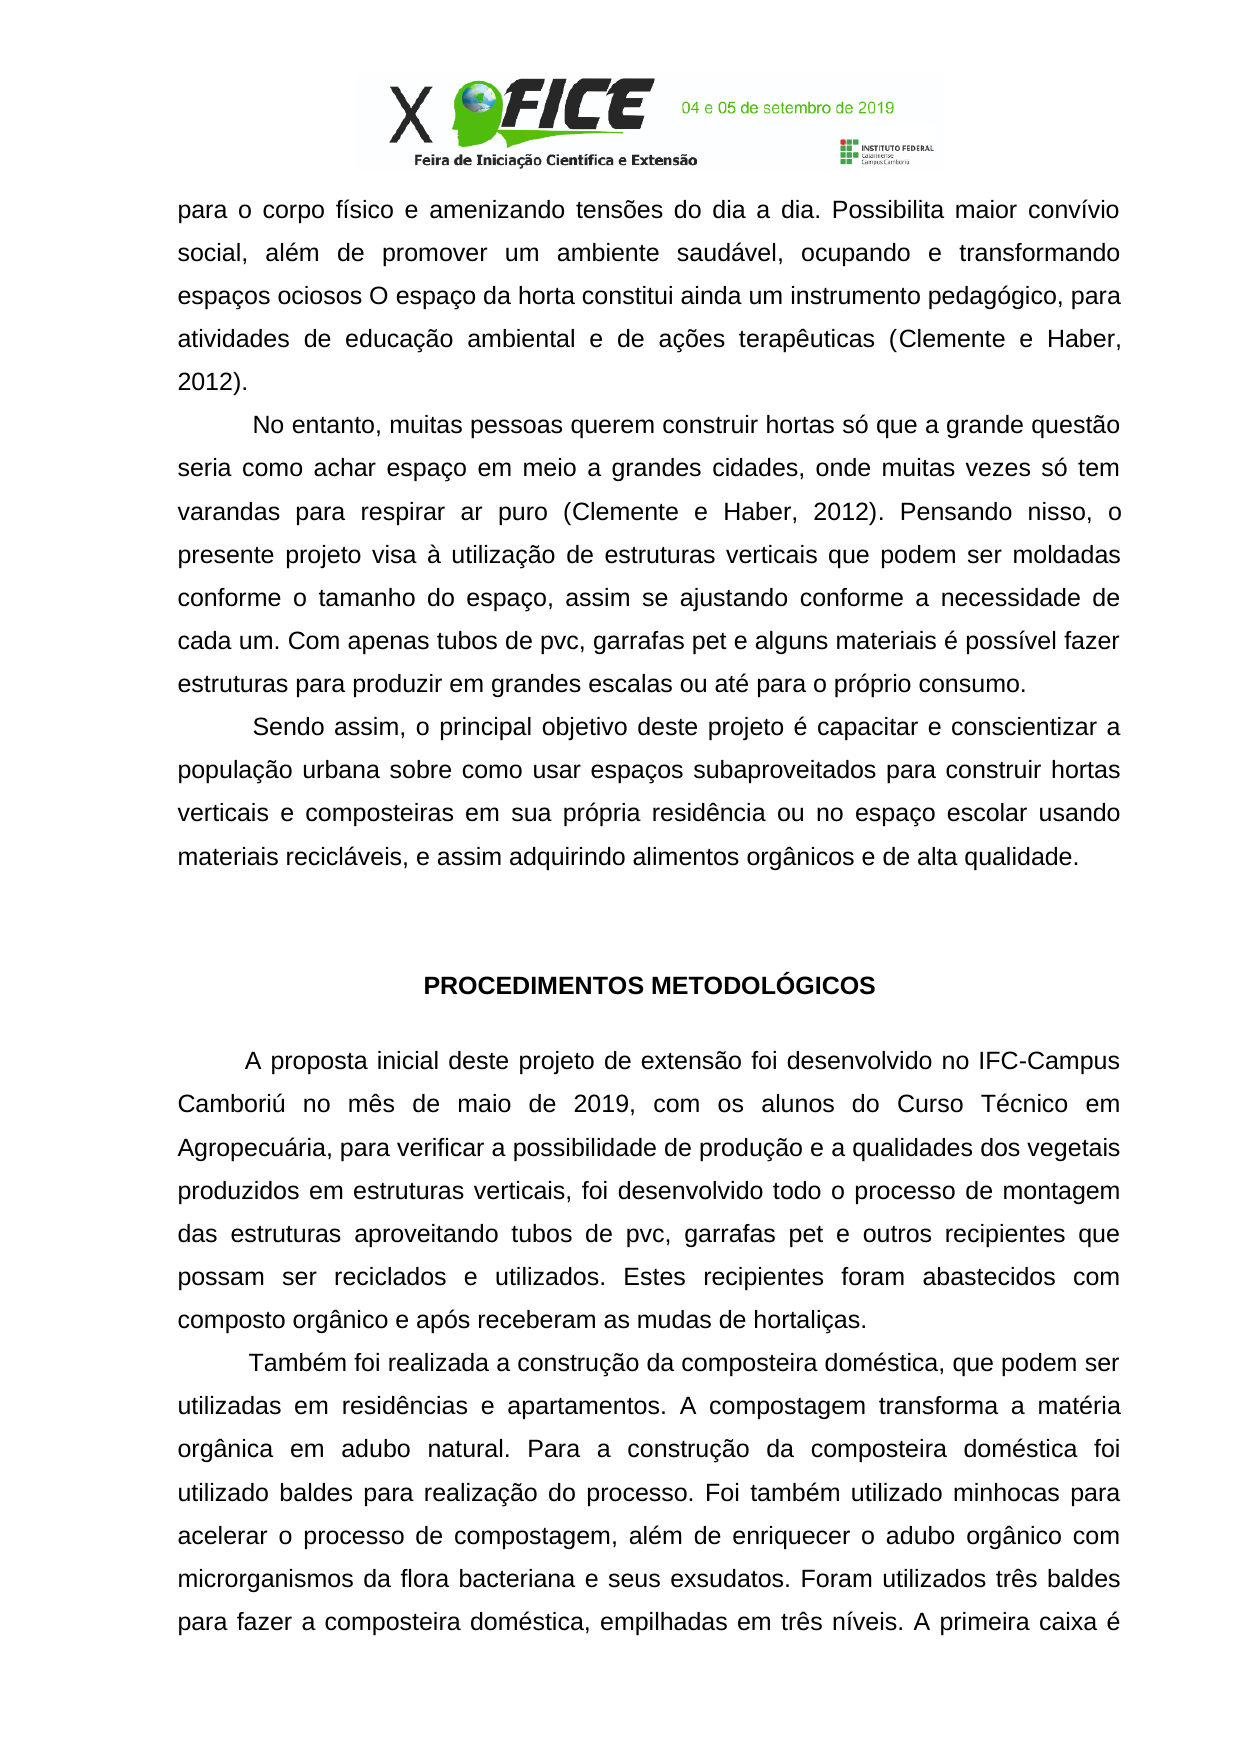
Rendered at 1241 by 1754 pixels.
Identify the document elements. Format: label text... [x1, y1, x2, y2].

picture [353, 73, 946, 170]
text A proposta inicial deste projeto de extensão foi desenvolvido no IFC-Campus Camboriú no mês de maio de 2019, com os alunos do Curso Técnico em Agropecuária, para verificar a possibilidade de produção e a qualidades dos vegetais produzidos em estruturas verticais, foi desenvolvido todo o processo de montagem das estruturas aproveitando tubos de pvc, garrafas pet e outros recipientes que possam ser reciclados e utilizados. Estes recipientes foram abastecidos com composto orgânico e após receberam as mudas de hortaliças. [177, 1046, 1122, 1334]
text PROCEDIMENTOS METODOLÓGICOS [177, 971, 1122, 999]
text No entanto, muitas pessoas querem construir hortas só que a grande questão seria como achar espaço em meio a grandes cidades, onde muitas vezes só tem varandas para respirar ar puro (Clemente e Haber, 2012). Pensando nisso, o presente projeto visa à utilização de estruturas verticais que podem ser moldadas conforme o tamanho do espaço, assim se ajustando conforme a necessidade de cada um. Com apenas tubos de pvc, garrafas pet e alguns materiais é possível fazer estruturas para produzir em grandes escalas ou até para o próprio consumo. [177, 410, 1122, 698]
text Sendo assim, o principal objetivo deste projeto é capacitar e conscientizar a população urbana sobre como usar espaços subaproveitados para construir hortas verticais e composteiras em sua própria residência ou no espaço escolar usando materiais recicláveis, e assim adquirindo alimentos orgânicos e de alta qualidade. [177, 712, 1122, 870]
